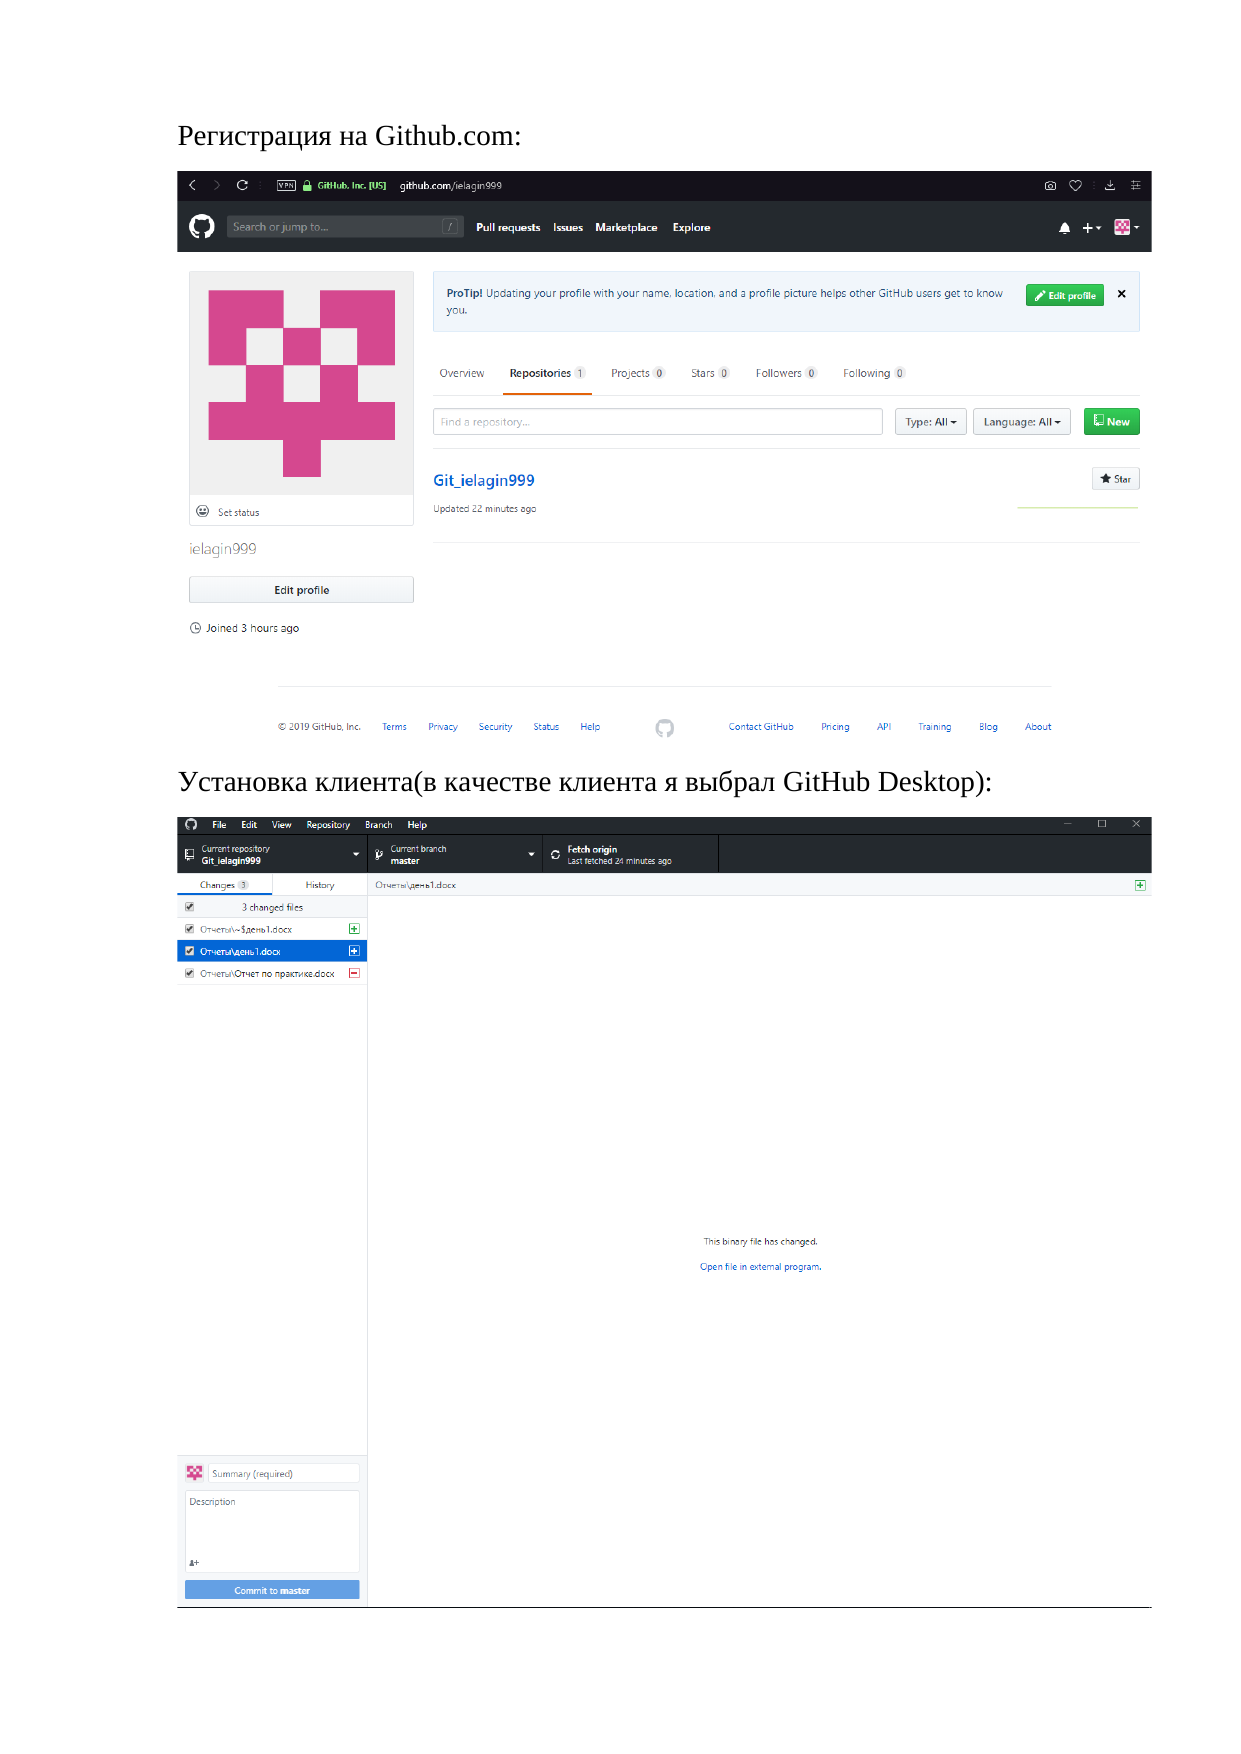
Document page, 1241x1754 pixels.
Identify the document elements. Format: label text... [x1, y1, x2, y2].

text Регистрация на Github.com: [177, 118, 1152, 152]
picture [177, 171, 1152, 746]
text Установка клиента(в качестве клиента я выбрал GitHub Desktop): [177, 764, 1152, 798]
picture [177, 817, 1152, 1608]
